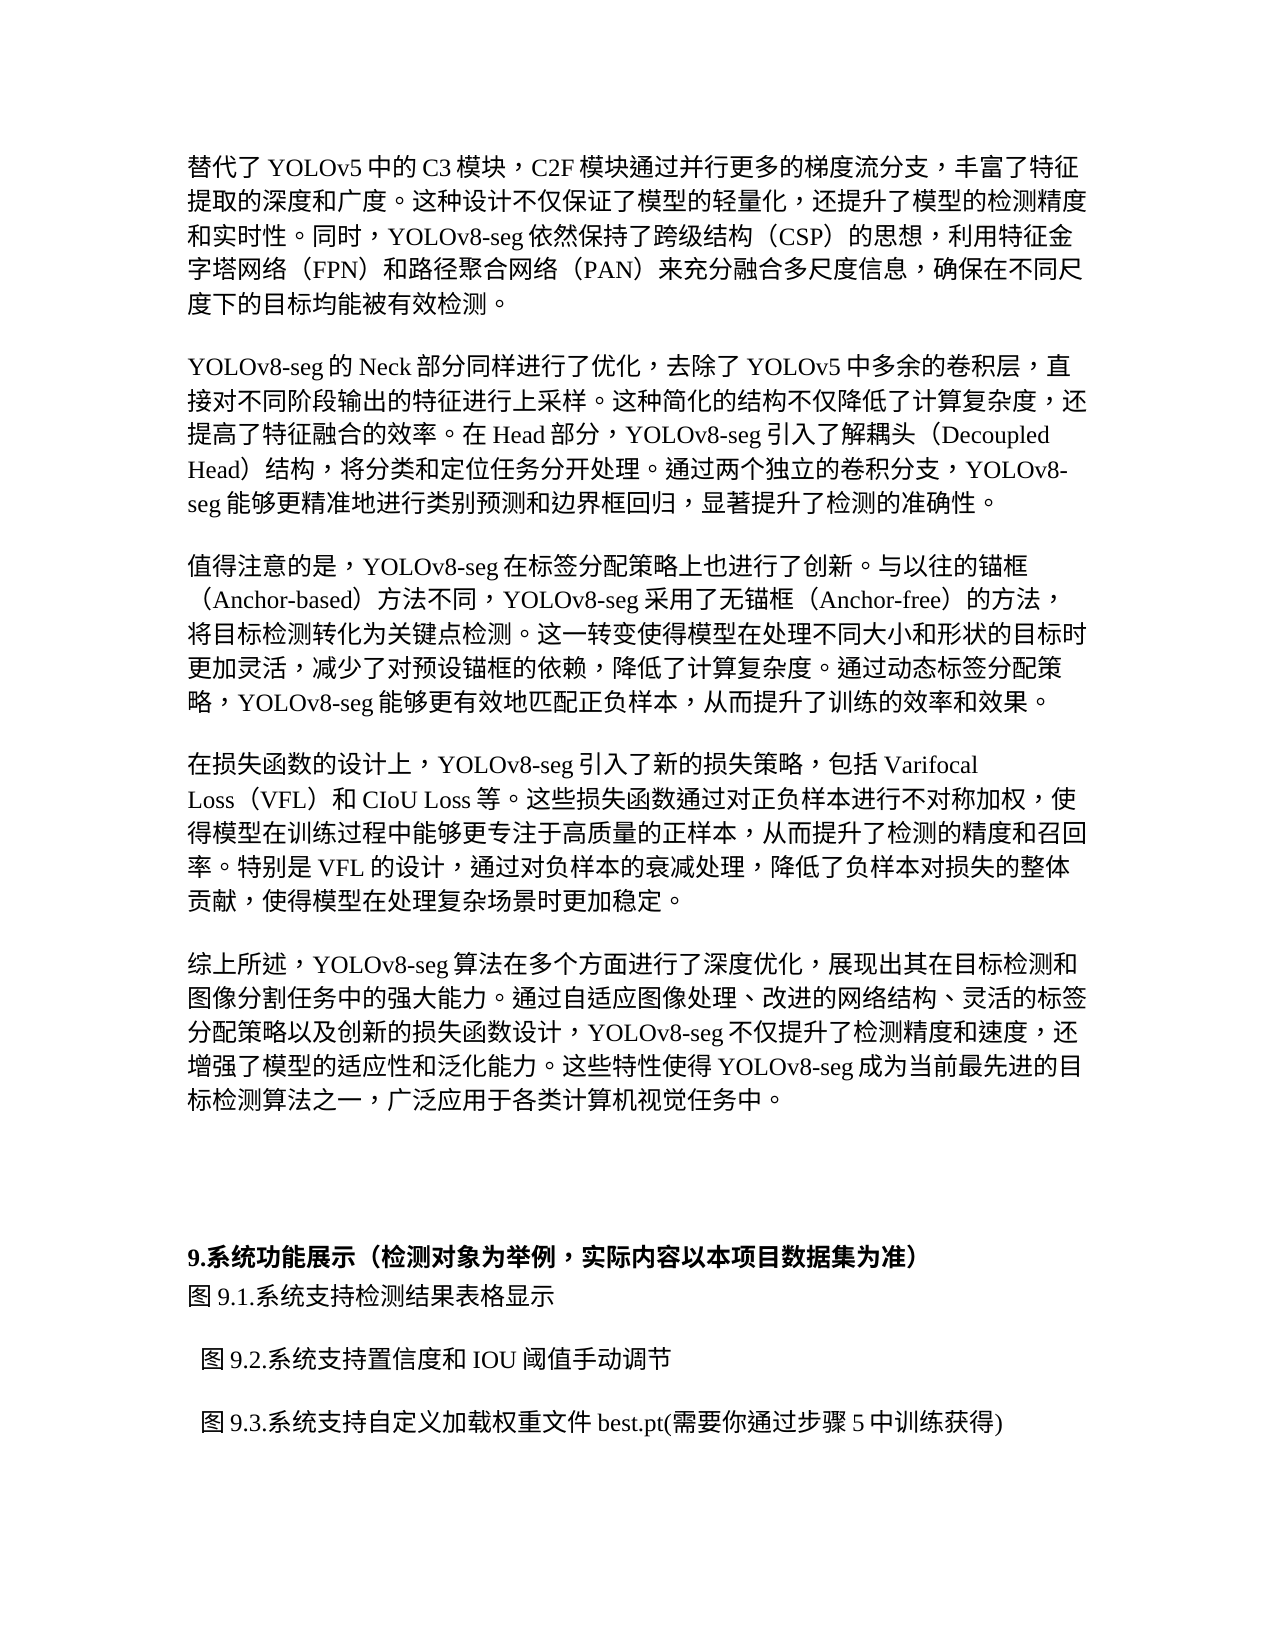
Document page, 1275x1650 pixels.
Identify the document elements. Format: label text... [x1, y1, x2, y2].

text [187, 150, 1087, 1117]
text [187, 1279, 1087, 1467]
subtitle 9.系统功能展示（检测对象为举例，实际内容以本项目数据集为准） [187, 1239, 1087, 1273]
